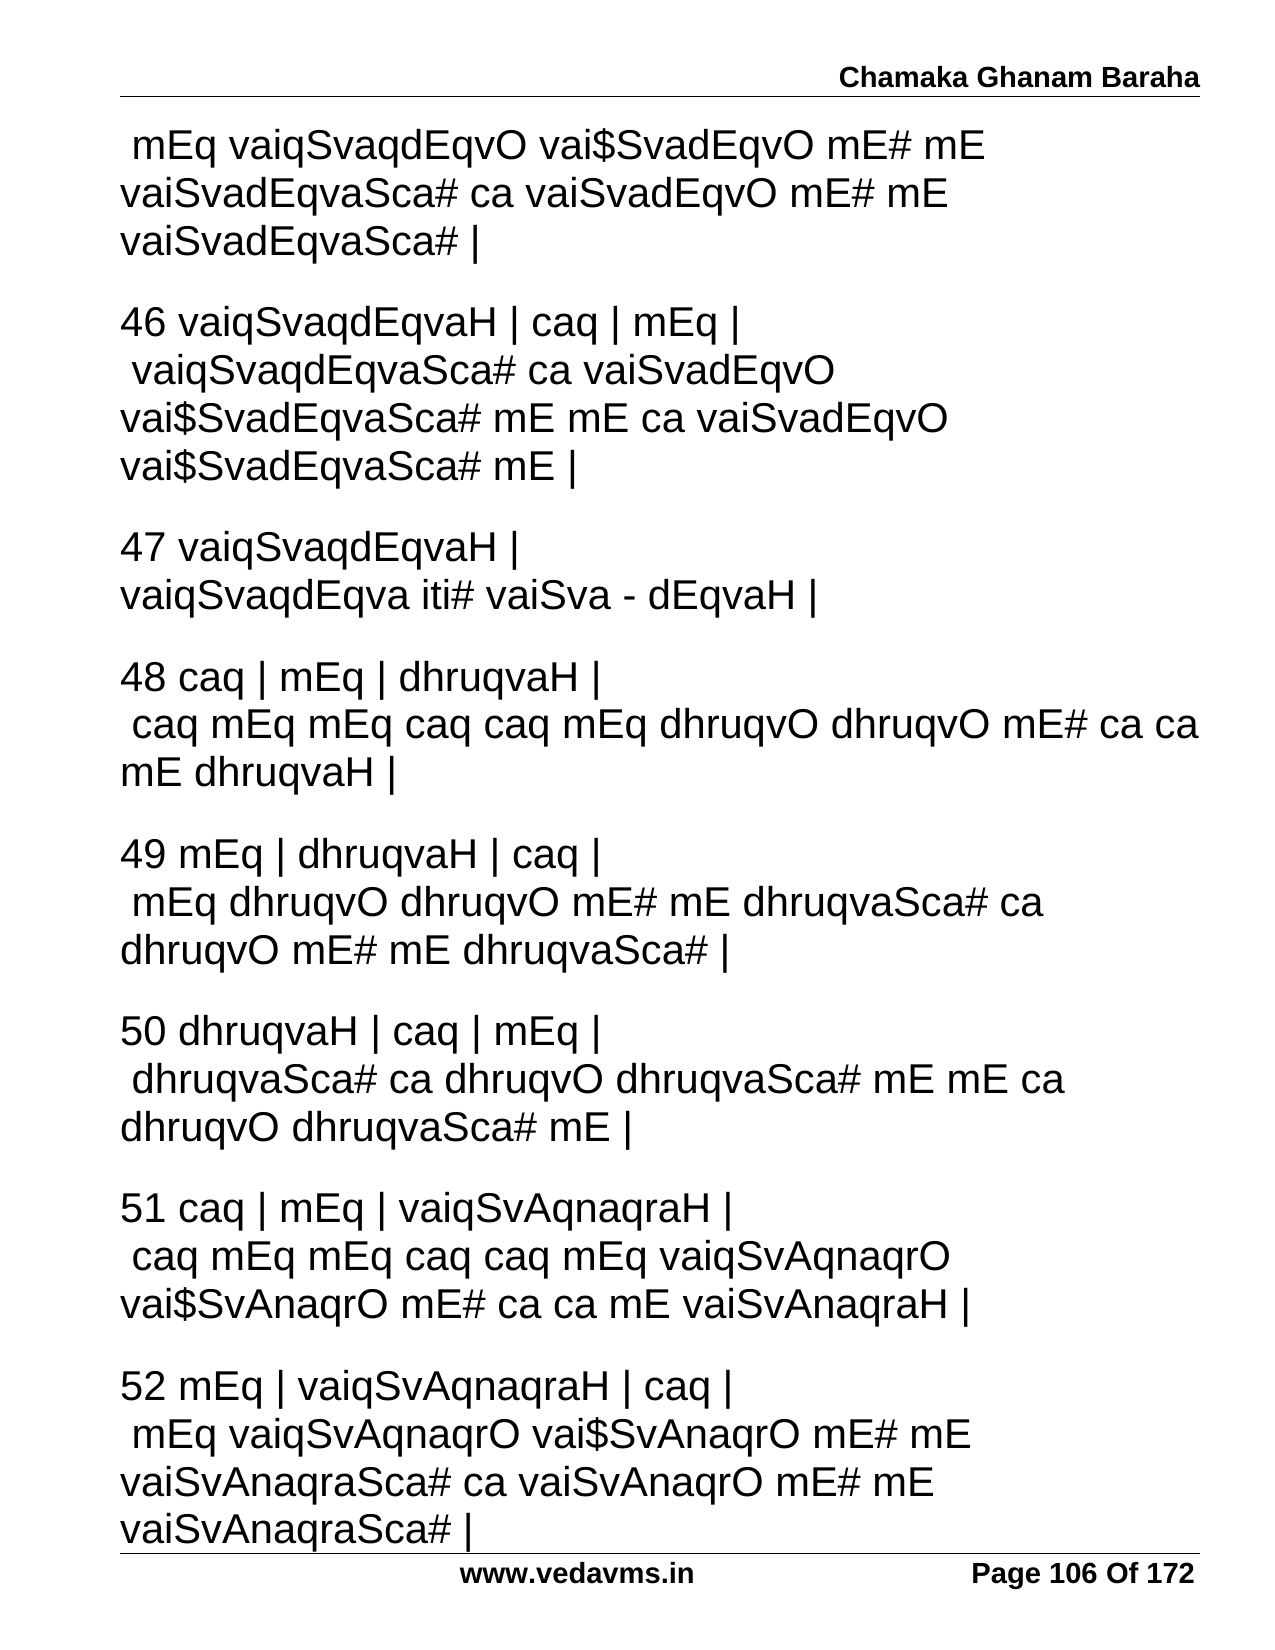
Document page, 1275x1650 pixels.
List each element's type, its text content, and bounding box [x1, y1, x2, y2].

text mEq dhruqvO dhruqvO mE# mE dhruqvaSca# ca dhruqvO mE# mE dhruqvaSca# | [120, 877, 1200, 973]
text caq mEq mEq caq caq mEq dhruqvO dhruqvO mE# ca ca mE dhruqvaH | [120, 700, 1200, 796]
text 47 vaiqSvaqdEqvaH | [120, 522, 1200, 570]
text mEq vaiqSvAqnaqrO vai$SvAnaqrO mE# mE vaiSvAnaqraSca# ca vaiSvAnaqrO mE# mE vaiSvAnaqraSca# | [120, 1409, 1200, 1553]
text mEq vaiqSvaqdEqvO vai$SvadEqvO mE# mE vaiSvadEqvaSca# ca vaiSvadEqvO mE# mE vaiSvadEqvaSca# | [120, 120, 1200, 264]
text 49 mEq | dhruqvaH | caq | [120, 829, 1200, 877]
text 46 vaiqSvaqdEqvaH | caq | mEq | [120, 297, 1200, 345]
text vaiqSvaqdEqva iti# vaiSva - dEqvaH | [120, 570, 1200, 618]
text vaiqSvaqdEqvaSca# ca vaiSvadEqvO vai$SvadEqvaSca# mE mE ca vaiSvadEqvO vai$SvadEqvaSca# mE | [120, 345, 1200, 489]
text 48 caq | mEq | dhruqvaH | [120, 652, 1200, 700]
text 50 dhruqvaH | caq | mEq | [120, 1006, 1200, 1054]
text dhruqvaSca# ca dhruqvO dhruqvaSca# mE mE ca dhruqvO dhruqvaSca# mE | [120, 1054, 1200, 1150]
text caq mEq mEq caq caq mEq vaiqSvAqnaqrO vai$SvAnaqrO mE# ca ca mE vaiSvAnaqraH | [120, 1232, 1200, 1327]
text 51 caq | mEq | vaiqSvAqnaqraH | [120, 1184, 1200, 1232]
text 52 mEq | vaiqSvAqnaqraH | caq | [120, 1361, 1200, 1409]
